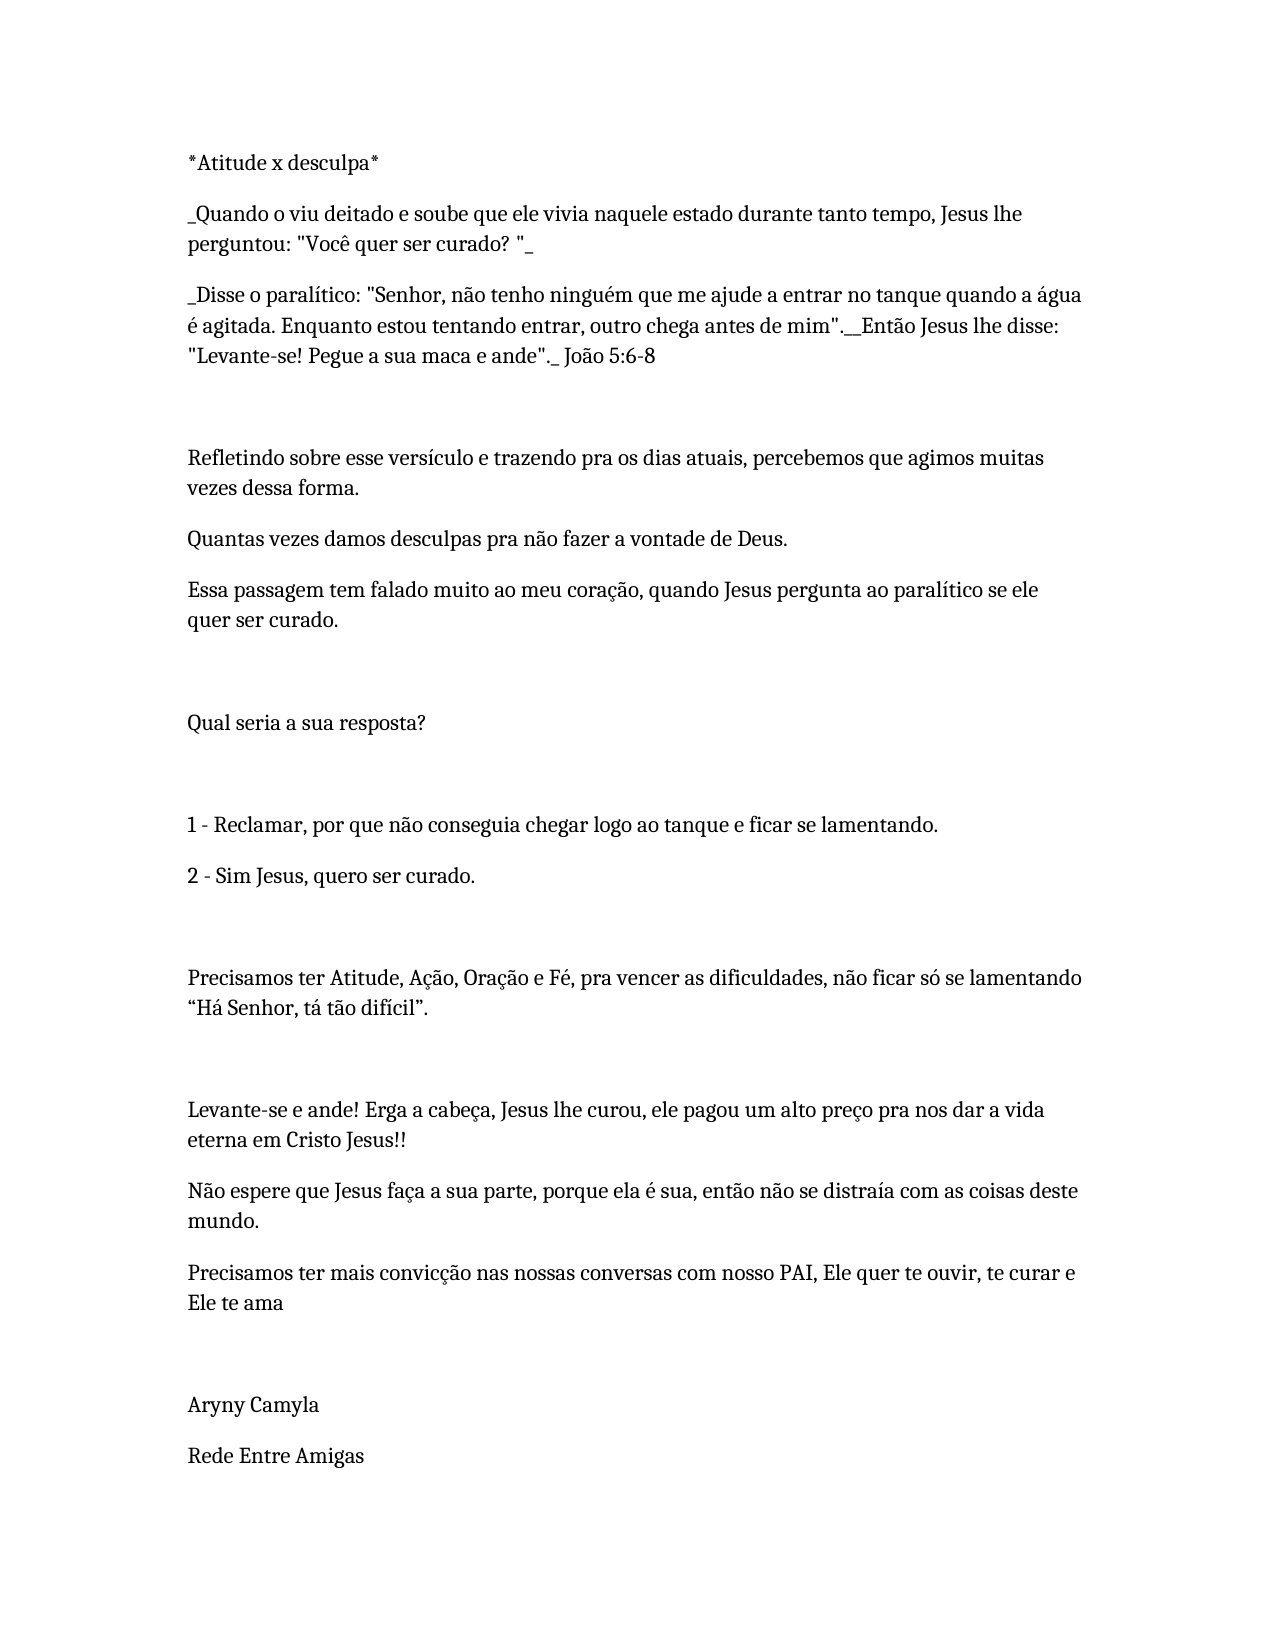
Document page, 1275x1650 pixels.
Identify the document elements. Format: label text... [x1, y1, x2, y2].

text Não espere que Jesus faça a sua parte, porque ela é sua, então não se distraía com as coisas deste mundo. [187, 1178, 1087, 1235]
text Essa passagem tem falado muito ao meu coração, quando Jesus pergunta ao paralítico se ele quer ser curado. [187, 577, 1087, 634]
text Refletindo sobre esse versículo e trazendo pra os dias atuais, percebemos que agimos muitas vezes dessa forma. [187, 445, 1087, 501]
text _Quando o viu deitado e soube que ele vivia naquele estado durante tanto tempo, Jesus lhe perguntou: "Você quer ser curado? "_ [187, 201, 1087, 258]
text Rede Entre Amigas [187, 1443, 1087, 1469]
text Aryny Camyla [187, 1392, 1087, 1418]
text Precisamos ter Atitude, Ação, Oração e Fé, pra vencer as dificuldades, não ficar só se lamentando “Há Senhor, tá tão difícil”. [187, 964, 1087, 1021]
text 2 - Sim Jesus, quero ser curado. [187, 862, 1087, 889]
text Precisamos ter mais convicção nas nossas conversas com nosso PAI, Ele quer te ouvir, te curar e Ele te ama [187, 1259, 1087, 1316]
text _Disse o paralítico: "Senhor, não tenho ninguém que me ajude a entrar no tanque quando a água é agitada. Enquanto estou tentando entrar, outro chega antes de mim".__Então Jesus lhe disse: "Levante-se! Pegue a sua maca e ande"._ João 5:6-8 [187, 282, 1087, 369]
text Quantas vezes damos desculpas pra não fazer a vontade de Deus. [187, 526, 1087, 552]
text Qual seria a sua resposta? [187, 709, 1087, 736]
text Levante-se e ande! Erga a cabeça, Jesus lhe curou, ele pagou um alto preço pra nos dar a vida eterna em Cristo Jesus!! [187, 1097, 1087, 1153]
text 1 - Reclamar, por que não conseguia chegar logo ao tanque e ficar se lamentando. [187, 811, 1087, 838]
text *Atitude x desculpa* [187, 150, 1087, 176]
